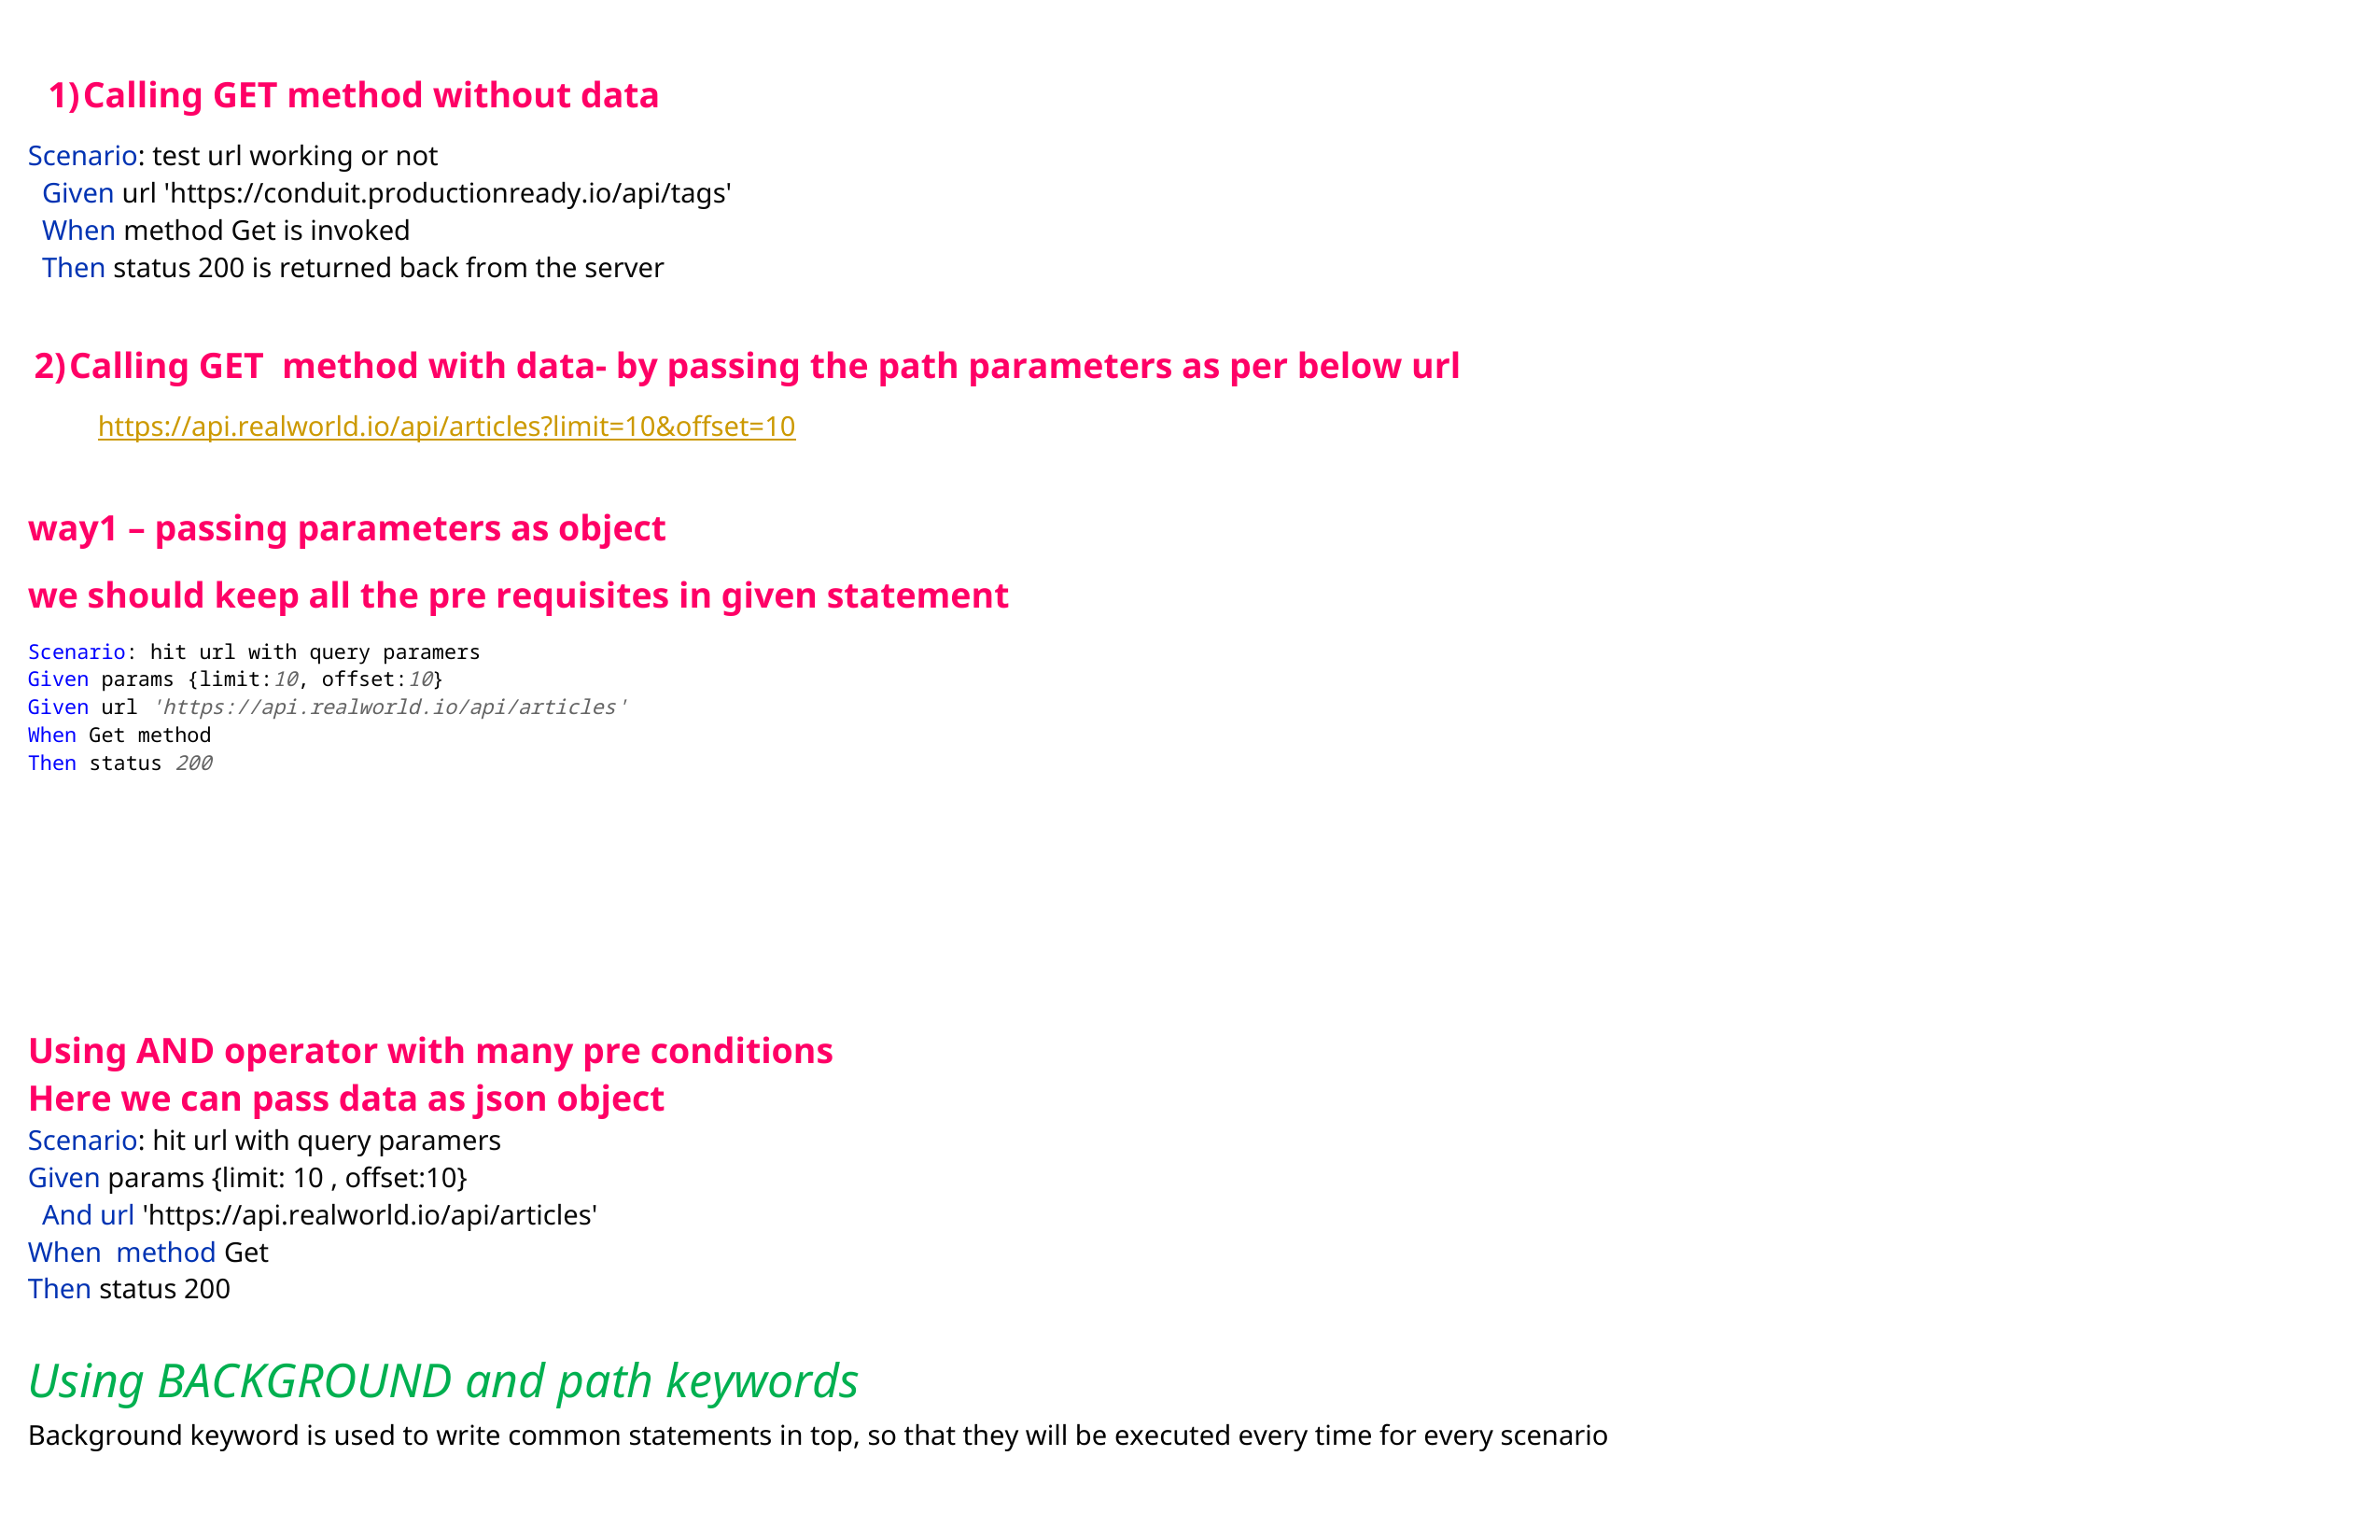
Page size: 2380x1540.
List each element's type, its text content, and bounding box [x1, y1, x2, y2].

text Scenario: hit url with query paramers Given params {limit: 10 , offset:10} And url 'https://api.realworld.io/api/articles' When method Get Then status 200 [27, 1122, 2310, 1307]
text Here we can pass data as json object [27, 1074, 2310, 1122]
text Then status 200 [27, 749, 2310, 777]
list Calling GET method with data- by passing the path parameters as per below url [34, 341, 2310, 388]
text Background keyword is used to write common statements in top, so that they will be executed every time for every scenario [27, 1417, 2310, 1453]
list Calling GET method without data [48, 70, 2310, 118]
text Given params {limit:10, offset:10} [27, 665, 2310, 693]
list https://api.realworld.io/api/articles?limit=10&offset=10 [97, 408, 2310, 444]
text Scenario: test url working or not Given url 'https://conduit.productionready.io/api/tags' When method Get is invoked Then status 200 is returned back from the server [27, 137, 2310, 286]
text Scenario: hit url with query paramers [27, 637, 2310, 665]
text Using BACKGROUND and path keywords [27, 1348, 2310, 1411]
text Given url 'https://api.realworld.io/api/articles' [27, 693, 2310, 721]
text Using AND operator with many pre conditions [27, 1027, 2310, 1074]
text we should keep all the pre requisites in given statement [27, 570, 2310, 618]
text When Get method [27, 721, 2310, 749]
text way1 – passing parameters as object [27, 503, 2310, 551]
